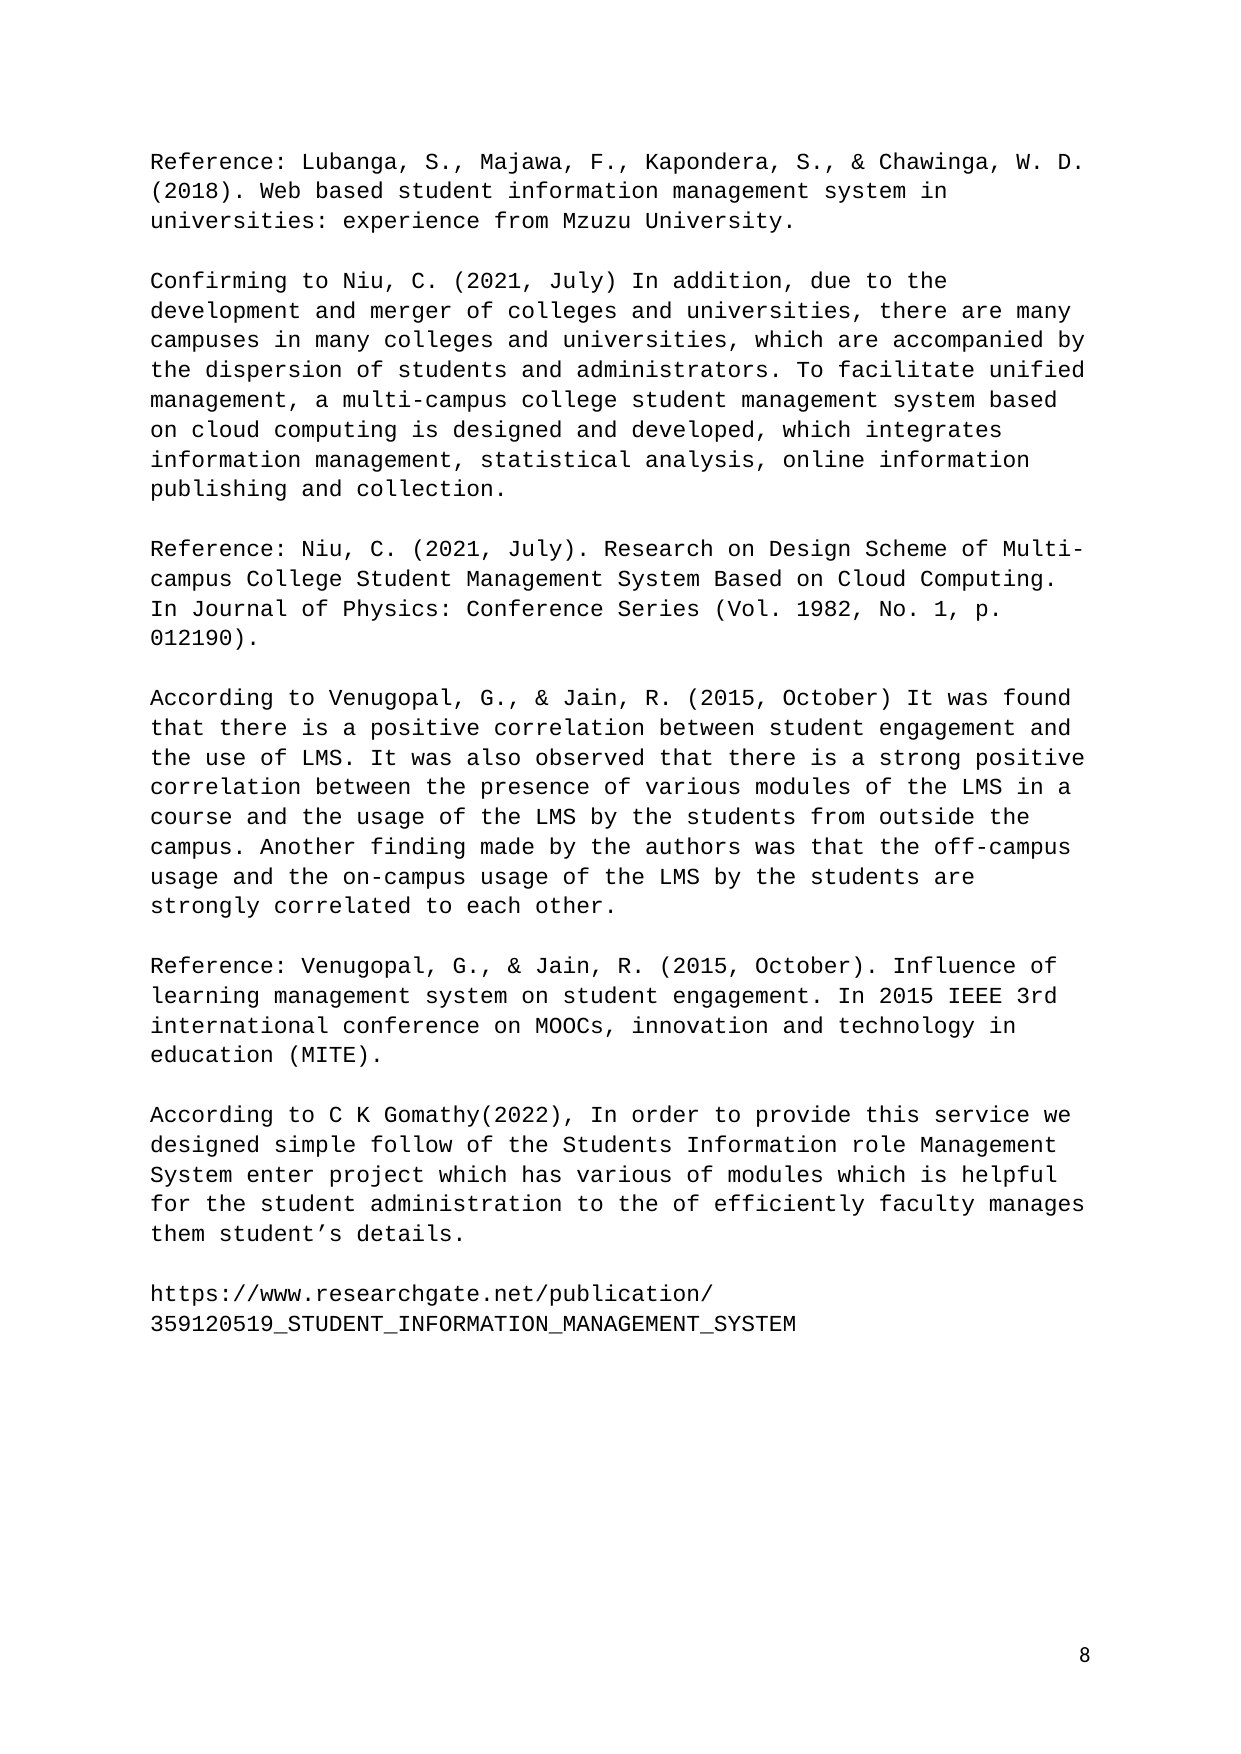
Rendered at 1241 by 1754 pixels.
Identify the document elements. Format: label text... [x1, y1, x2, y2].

text Reference: Niu, C. (2021, July). Research on Design Scheme of Multi-campus College Student Management System Based on Cloud Computing. In Journal of Physics: Conference Series (Vol. 1982, No. 1, p. 012190). [150, 537, 1090, 653]
text According to Venugopal, G., & Jain, R. (2015, October) It was found that there is a positive correlation between student engagement and the use of LMS. It was also observed that there is a strong positive correlation between the presence of various modules of the LMS in a course and the usage of the LMS by the students from outside the campus. Another finding made by the authors was that the off-campus usage and the on-campus usage of the LMS by the students are strongly correlated to each other. [150, 686, 1090, 921]
text Reference: Lubanga, S., Majawa, F., Kapondera, S., & Chawinga, W. D. (2018). Web based student information management system in universities: experience from Mzuzu University. [150, 150, 1090, 236]
text Confirming to Niu, C. (2021, July) In addition, due to the development and merger of colleges and universities, there are many campuses in many colleges and universities, which are accompanied by the dispersion of students and administrators. To facilitate unified management, a multi-campus college student management system based on cloud computing is designed and developed, which integrates information management, statistical analysis, online information publishing and collection. [150, 269, 1090, 504]
text https://www.researchgate.net/publication/359120519_STUDENT_INFORMATION_MANAGEMENT_SYSTEM [150, 1282, 1090, 1338]
text According to C K Gomathy(2022), In order to provide this service we designed simple follow of the Students Information role Management System enter project which has various of modules which is helpful for the student administration to the of efficiently faculty manages them student’s details. [150, 1103, 1090, 1248]
text Reference: Venugopal, G., & Jain, R. (2015, October). Influence of learning management system on student engagement. In 2015 IEEE 3rd international conference on MOOCs, innovation and technology in education (MITE). [150, 954, 1090, 1070]
